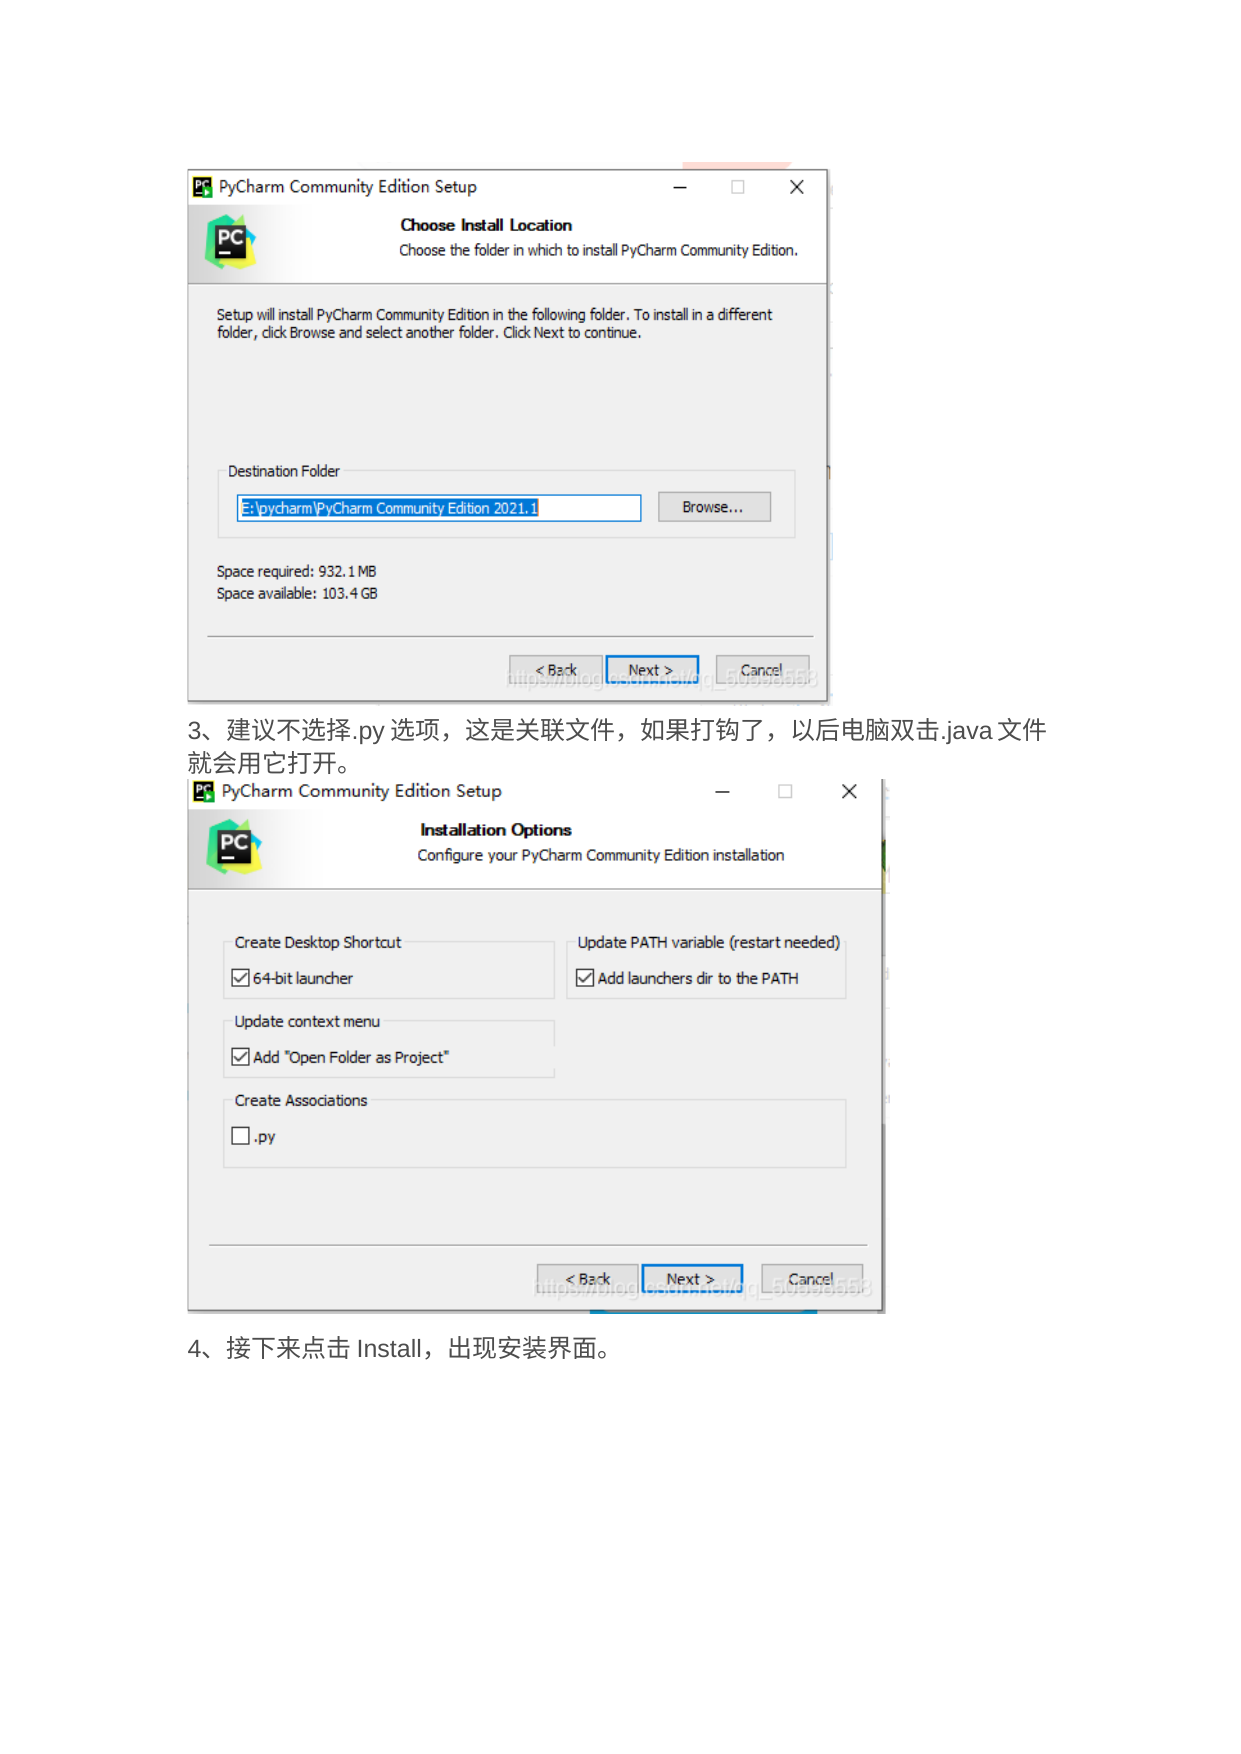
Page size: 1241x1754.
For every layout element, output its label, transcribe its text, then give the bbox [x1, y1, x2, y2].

picture [187, 162, 833, 706]
list 建议不选择.py选项，这是关联文件，如果打钩了，以后电脑双击.java文件就会用它打开。 [187, 714, 1053, 779]
list 接下来点击Install，出现安装界面。 [187, 1332, 1053, 1364]
picture [187, 779, 890, 1314]
